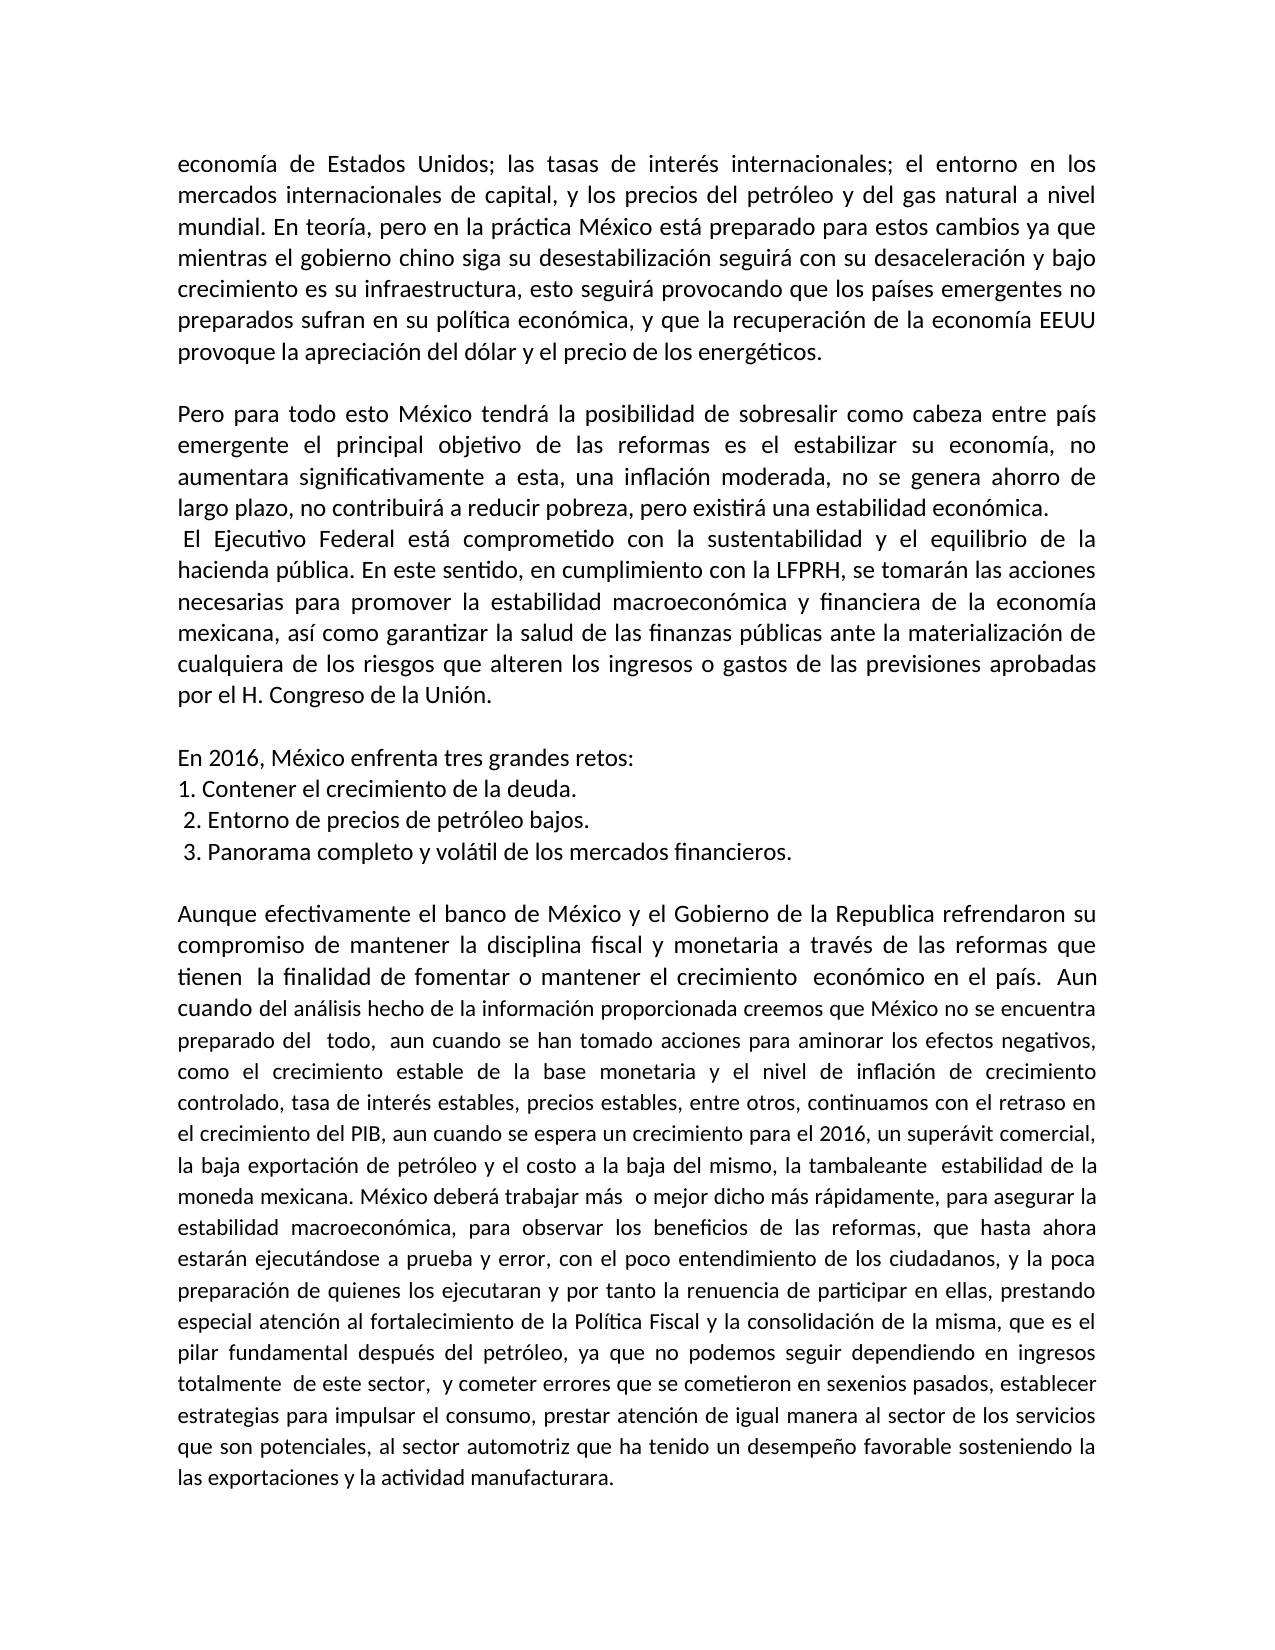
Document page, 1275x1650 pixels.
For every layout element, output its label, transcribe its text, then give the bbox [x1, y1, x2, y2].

text El Ejecutivo Federal está comprometido con la sustentabilidad y el equilibrio de la hacienda pública. En este sentido, en cumplimiento con la LFPRH, se tomarán las acciones necesarias para promover la estabilidad macroeconómica y financiera de la economía mexicana, así como garantizar la salud de las finanzas públicas ante la materialización de cualquiera de los riesgos que alteren los ingresos o gastos de las previsiones aprobadas por el H. Congreso de la Unión. [177, 523, 1098, 710]
text Pero para todo esto México tendrá la posibilidad de sobresalir como cabeza entre país emergente el principal objetivo de las reformas es el estabilizar su economía, no aumentara significativamente a esta, una inflación moderada, no se genera ahorro de largo plazo, no contribuirá a reducir pobreza, pero existirá una estabilidad económica. [177, 398, 1098, 523]
text Aunque efectivamente el banco de México y el Gobierno de la Republica refrendaron su compromiso de mantener la disciplina fiscal y monetaria a través de las reformas que tienen la finalidad de fomentar o mantener el crecimiento económico en el país. Aun cuando del análisis hecho de la información proporcionada creemos que México no se encuentra preparado del todo, aun cuando se han tomado acciones para aminorar los efectos negativos, como el crecimiento estable de la base monetaria y el nivel de inflación de crecimiento controlado, tasa de interés estables, precios estables, entre otros, continuamos con el retraso en el crecimiento del PIB, aun cuando se espera un crecimiento para el 2016, un superávit comercial, la baja exportación de petróleo y el costo a la baja del mismo, la tambaleante estabilidad de la moneda mexicana. México deberá trabajar más o mejor dicho más rápidamente, para asegurar la estabilidad macroeconómica, para observar los beneficios de las reformas, que hasta ahora estarán ejecutándose a prueba y error, con el poco entendimiento de los ciudadanos, y la poca preparación de quienes los ejecutaran y por tanto la renuencia de participar en ellas, prestando especial atención al fortalecimiento de la Política Fiscal y la consolidación de la misma, que es el pilar fundamental después del petróleo, ya que no podemos seguir dependiendo en ingresos totalmente de este sector, y cometer errores que se cometieron en sexenios pasados, establecer estrategias para impulsar el consumo, prestar atención de igual manera al sector de los servicios que son potenciales, al sector automotriz que ha tenido un desempeño favorable sosteniendo la las exportaciones y la actividad manufacturara. [177, 898, 1098, 1491]
text En 2016, México enfrenta tres grandes retos: [177, 741, 1098, 773]
text 2. Entorno de precios de petróleo bajos. [177, 804, 1098, 835]
text 3. Panorama completo y volátil de los mercados financieros. [177, 835, 1098, 866]
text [177, 148, 1098, 366]
text 1. Contener el crecimiento de la deuda. [177, 773, 1098, 804]
